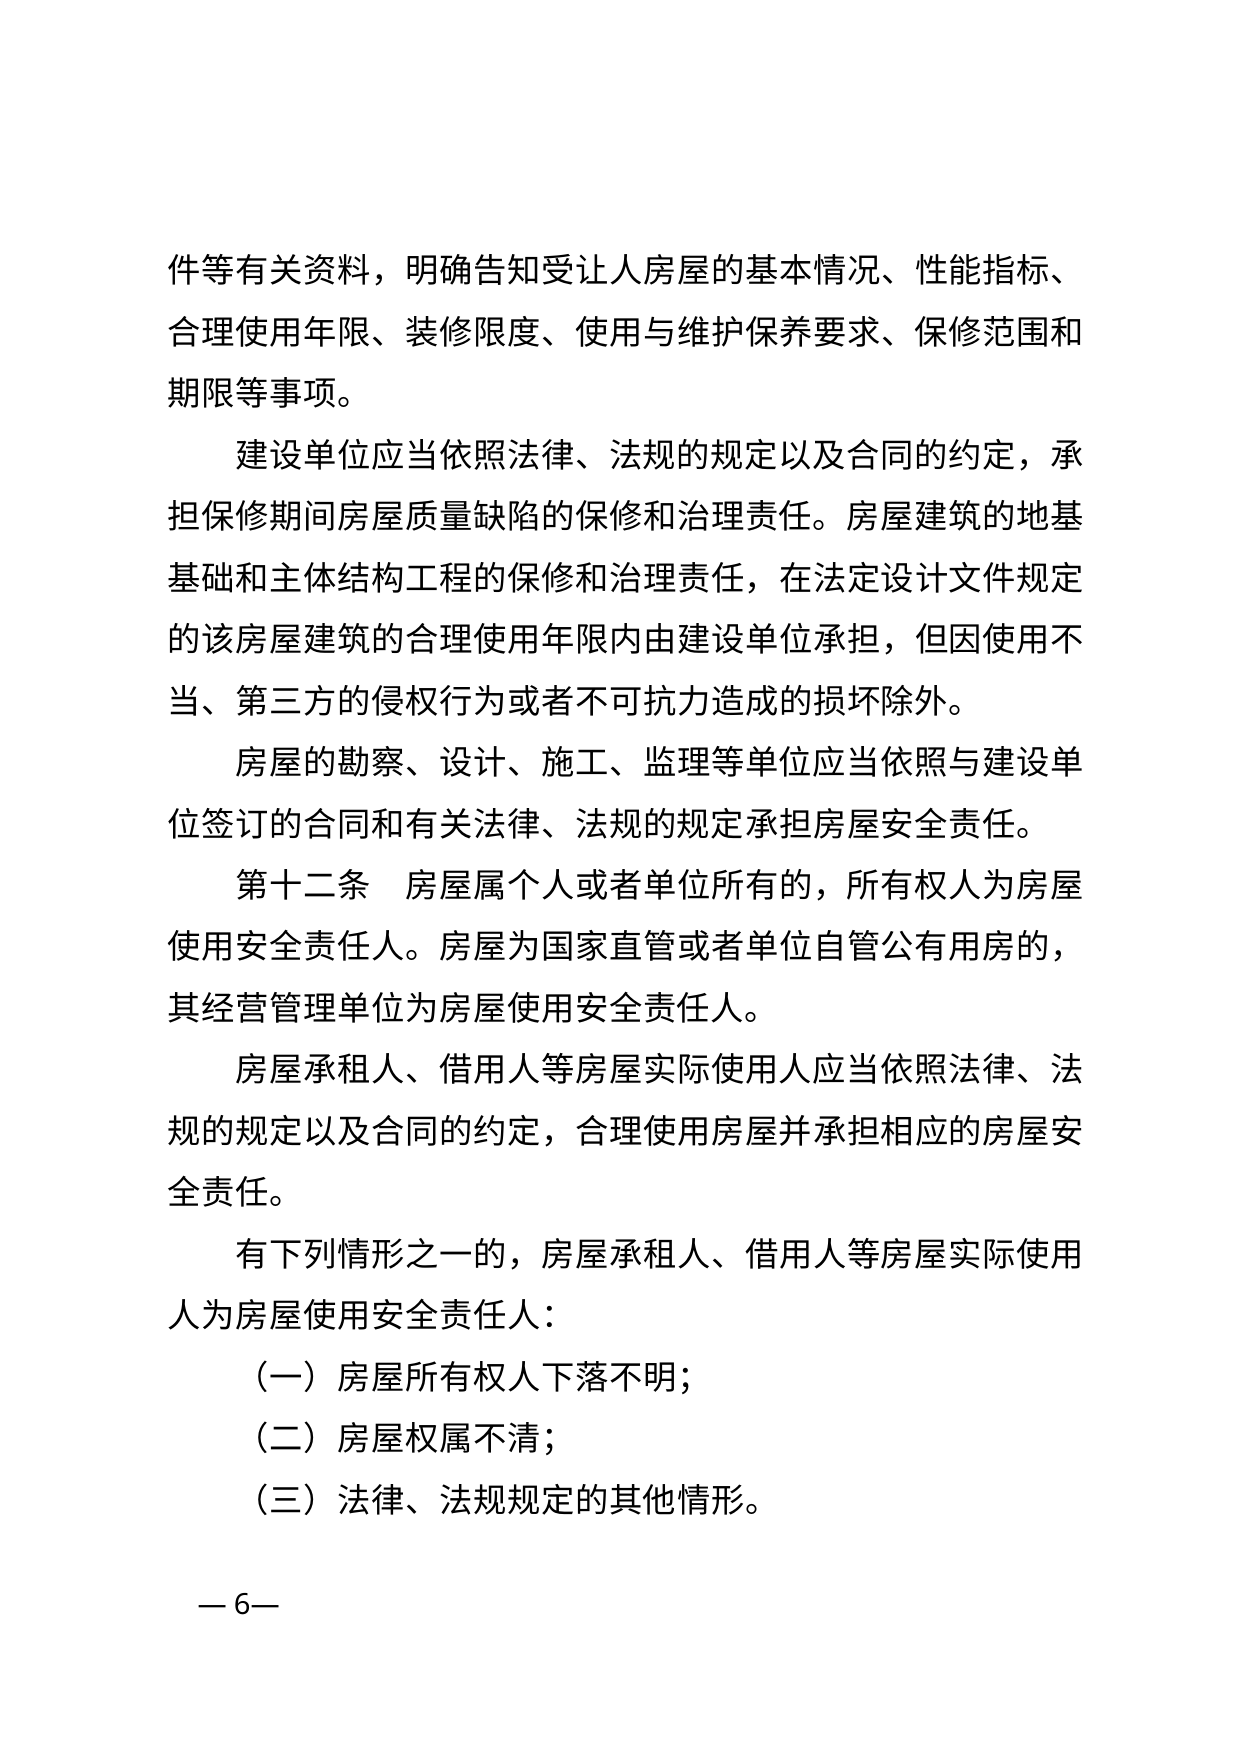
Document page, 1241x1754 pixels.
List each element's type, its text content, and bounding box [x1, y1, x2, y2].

text （三）法律、法规规定的其他情形。 [168, 1467, 1084, 1528]
text 建设单位应当依照法律、法规的规定以及合同的约定，承担保修期间房屋质量缺陷的保修和治理责任。房屋建筑的地基基础和主体结构工程的保修和治理责任，在法定设计文件规定的该房屋建筑的合理使用年限内由建设单位承担，但因使用不当、第三方的侵权行为或者不可抗力造成的损坏除外。 [168, 422, 1084, 729]
text （一）房屋所有权人下落不明； [168, 1344, 1084, 1405]
text 房屋的勘察、设计、施工、监理等单位应当依照与建设单位签订的合同和有关法律、法规的规定承担房屋安全责任。 [168, 729, 1084, 852]
text （二）房屋权属不清； [168, 1405, 1084, 1467]
text 第十二条 房屋属个人或者单位所有的，所有权人为房屋使用安全责任人。房屋为国家直管或者单位自管公有用房的，其经营管理单位为房屋使用安全责任人。 [168, 852, 1084, 1037]
text 有下列情形之一的，房屋承租人、借用人等房屋实际使用人为房屋使用安全责任人： [168, 1221, 1084, 1344]
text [168, 238, 1084, 422]
text 房屋承租人、借用人等房屋实际使用人应当依照法律、法规的规定以及合同的约定，合理使用房屋并承担相应的房屋安全责任。 [168, 1037, 1084, 1221]
